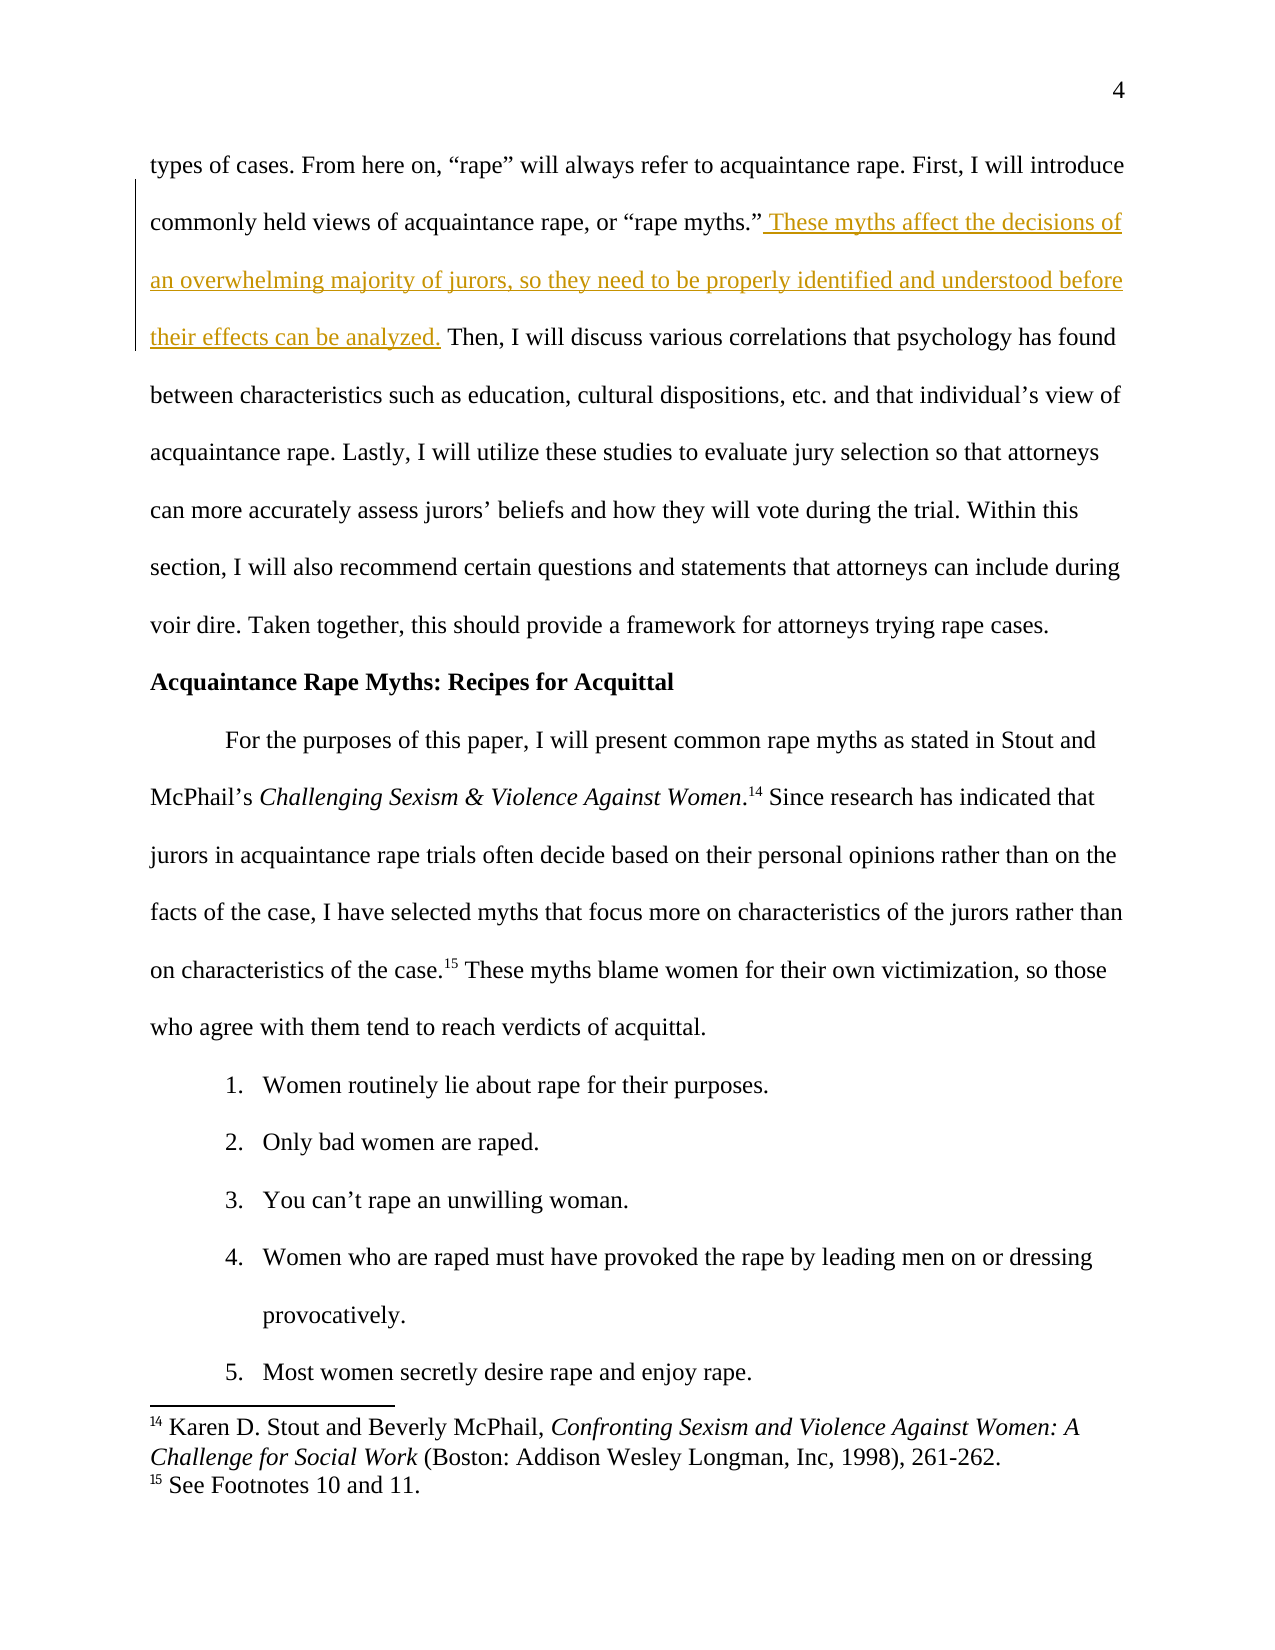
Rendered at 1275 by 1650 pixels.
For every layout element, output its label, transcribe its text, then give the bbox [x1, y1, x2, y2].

text For the purposes of this paper, I will present common rape myths as stated in Stout and McPhail’s Challenging Sexism & Violence Against Women. Since research has indicated that jurors in acquaintance rape trials often decide based on their personal opinions rather than on the facts of the case, I have selected myths that focus more on characteristics of the jurors rather than on characteristics of the case. These myths blame women for their own victimization, so those who agree with them tend to reach verdicts of acquittal. [150, 725, 1125, 1041]
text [150, 150, 1125, 639]
list You can’t rape an unwilling woman. [225, 1185, 1125, 1214]
list Most women secretly desire rape and enjoy rape. [225, 1357, 1125, 1386]
list Only bad women are raped. [225, 1127, 1125, 1156]
list Women routinely lie about rape for their purposes. [225, 1070, 1125, 1099]
list Women who are raped must have provoked the rape by leading men on or dressing provocatively. [225, 1242, 1125, 1329]
text Acquaintance Rape Myths: Recipes for Acquittal [150, 667, 1125, 696]
